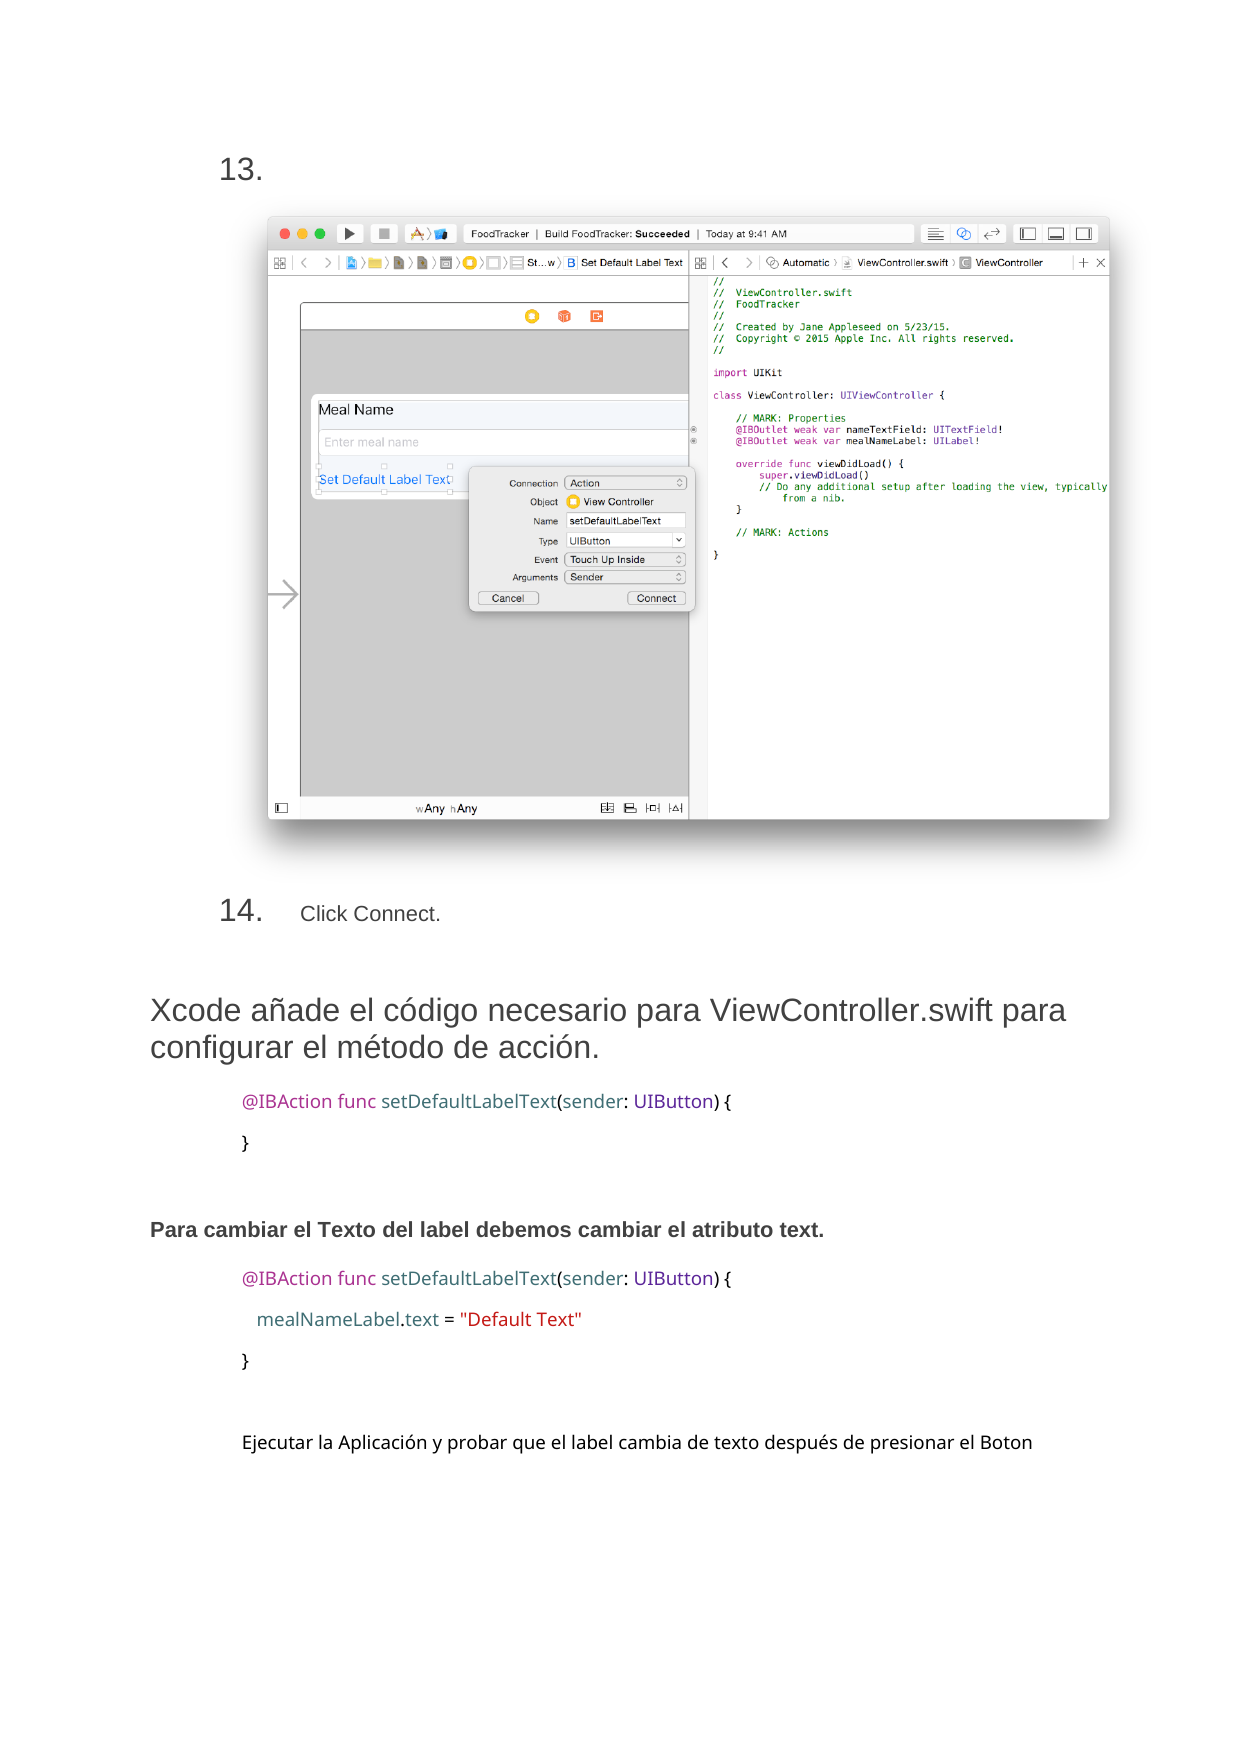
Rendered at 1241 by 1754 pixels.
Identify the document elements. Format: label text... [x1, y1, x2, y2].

text Para cambiar el Texto del label debemos cambiar el atributo text. [150, 1218, 1090, 1243]
list } [242, 1129, 1090, 1155]
list Click Connect. [219, 892, 1090, 928]
list Ejecutar la Aplicación y probar que el label cambia de texto después de presionar el Boton [242, 1429, 1090, 1454]
list @IBAction func setDefaultLabelText(sender: UIButton) { [242, 1266, 1090, 1291]
text Xcode añade el código necesario para ViewController.swift para configurar el método de acción. [150, 993, 1090, 1066]
list } [242, 1347, 1090, 1373]
list mealNameLabel.text = "Default Text" [242, 1306, 1090, 1332]
list @IBAction func setDefaultLabelText(sender: UIButton) { [242, 1088, 1090, 1114]
picture [218, 187, 1159, 892]
